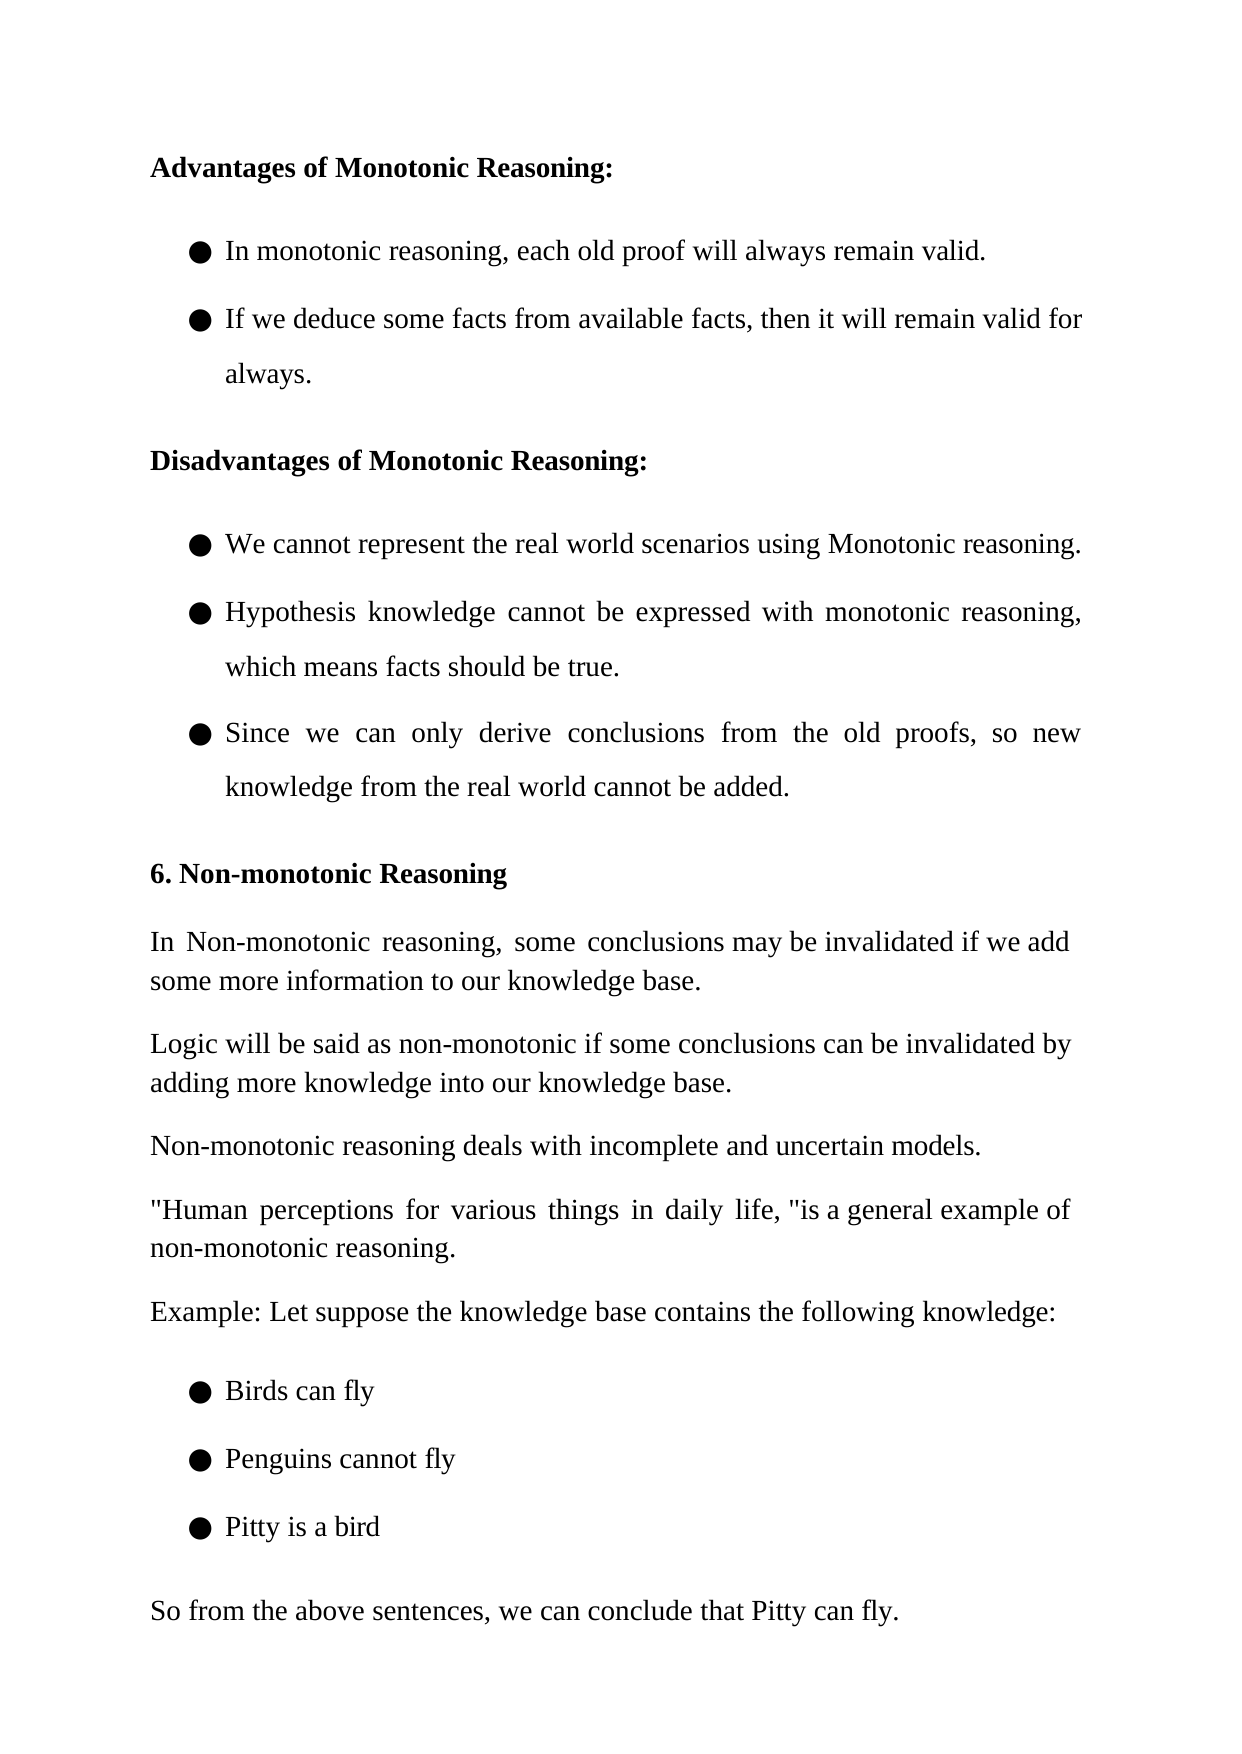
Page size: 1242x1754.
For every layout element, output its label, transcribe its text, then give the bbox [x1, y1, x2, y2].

subtitle Disadvantages of Monotonic Reasoning: [150, 443, 1094, 476]
text "Human perceptions for various things in daily life, "is a general example of non-monotonic reasoning. [150, 1192, 1089, 1264]
text Logic will be said as non-monotonic if some conclusions can be invalidated by adding more knowledge into our knowledge base. [150, 1026, 1094, 1098]
list Since we can only derive conclusions from the old proofs, so new knowledge from the real world cannot be added. [187, 711, 1089, 803]
list We cannot represent the real world scenarios using Monotonic reasoning. [187, 522, 1094, 562]
list If we deduce some facts from available facts, then it will remain valid for always. [187, 298, 1089, 390]
subtitle Advantages of Monotonic Reasoning: [150, 150, 1094, 183]
list Birds can fly [187, 1369, 1094, 1408]
list Penguins cannot fly [187, 1437, 1094, 1477]
list Hypothesis knowledge cannot be expressed with monotonic reasoning, which means facts should be true. [187, 590, 1090, 682]
text Non-monotonic reasoning deals with incomplete and uncertain models. [150, 1128, 1094, 1162]
text Example: Let suppose the knowledge base contains the following knowledge: [150, 1294, 1094, 1328]
text In Non-monotonic reasoning, some conclusions may be invalidated if we add some more information to our knowledge base. [150, 924, 1094, 996]
subtitle Non-monotonic Reasoning [150, 856, 1094, 889]
list In monotonic reasoning, each old proof will always remain valid. [187, 230, 1094, 269]
list Pitty is a bird [187, 1505, 1094, 1545]
text So from the above sentences, we can conclude that Pitty can fly. [150, 1593, 1094, 1627]
